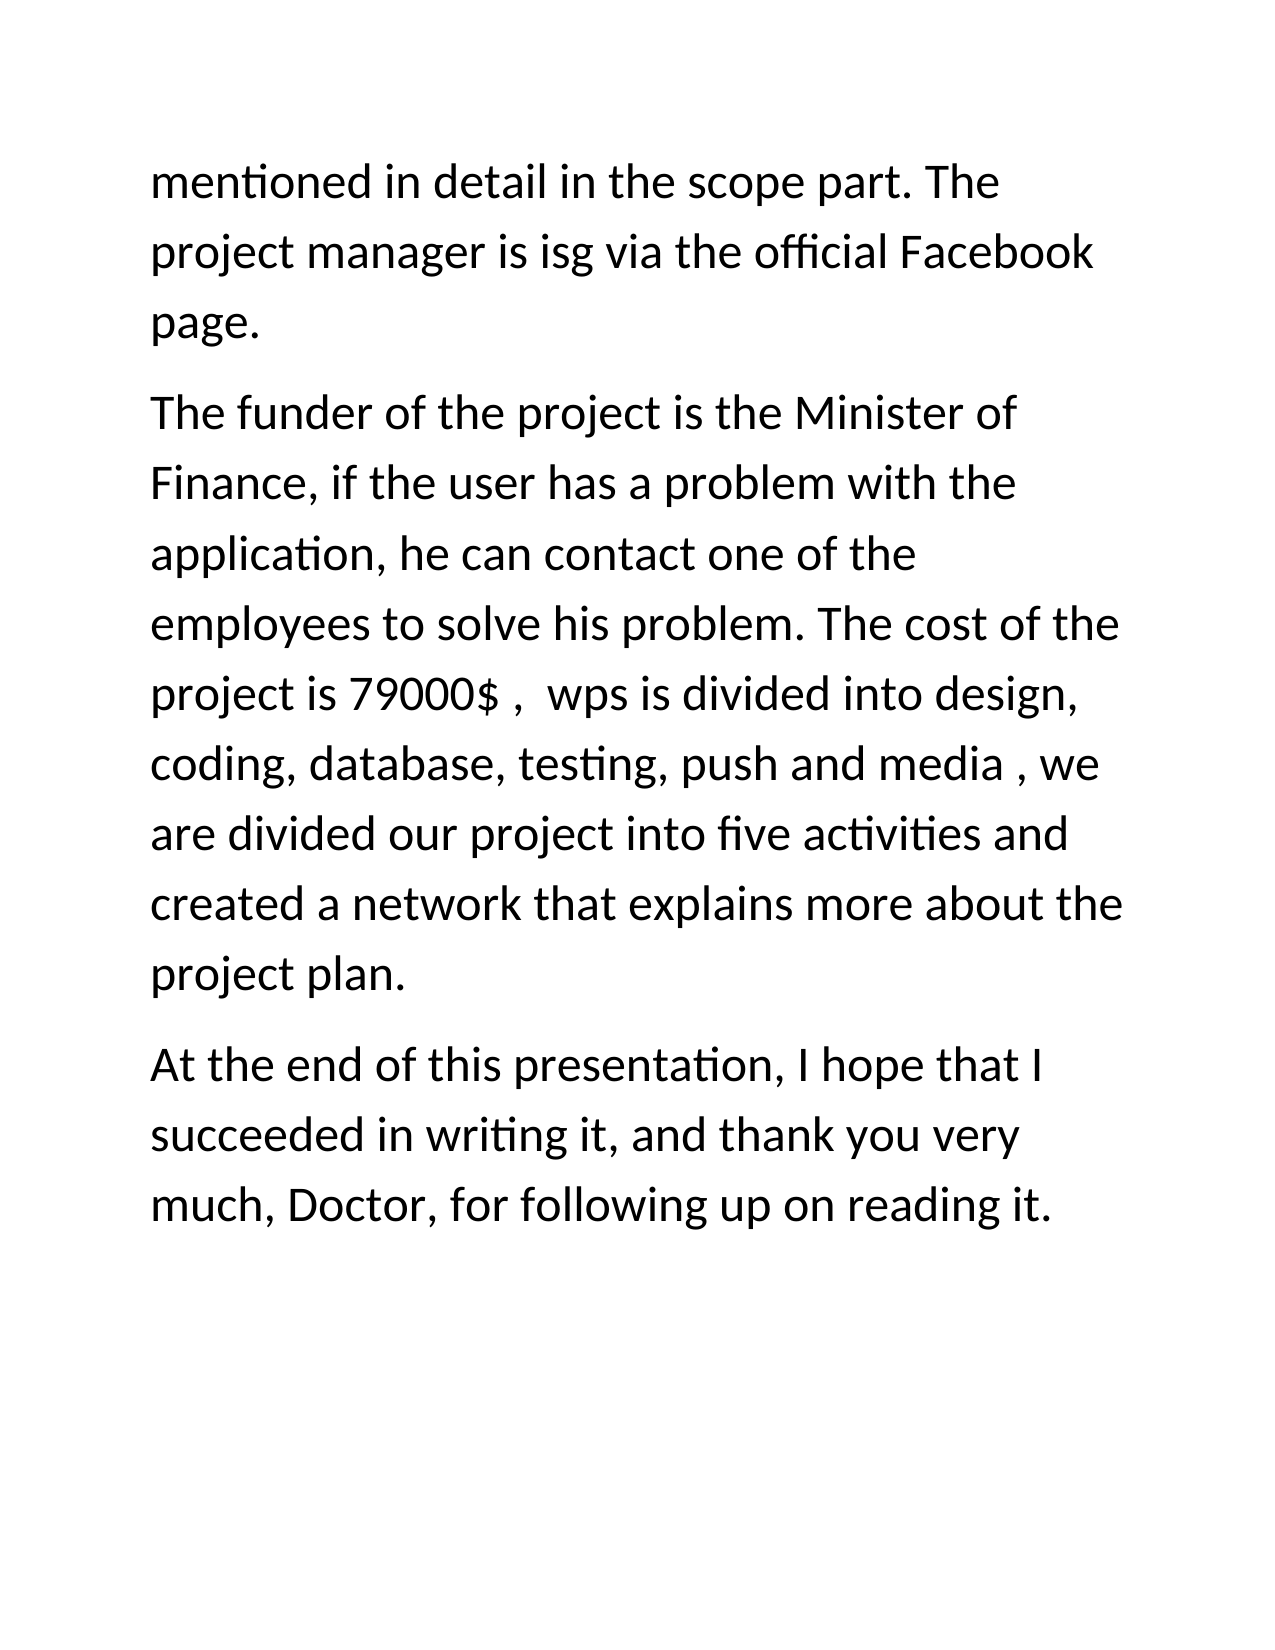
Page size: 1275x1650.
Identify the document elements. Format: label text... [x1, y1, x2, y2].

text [150, 150, 1125, 351]
text The funder of the project is the Minister of Finance, if the user has a problem with the application, he can contact one of the employees to solve his problem. The cost of the project is 79000$ , wps is divided into design, coding, database, testing, push and media , we are divided our project into five activities and created a network that explains more about the project plan. [150, 381, 1125, 1003]
text At the end of this presentation, I hope that I succeeded in writing it, and thank you very much, Doctor, for following up on reading it. [150, 1033, 1125, 1234]
